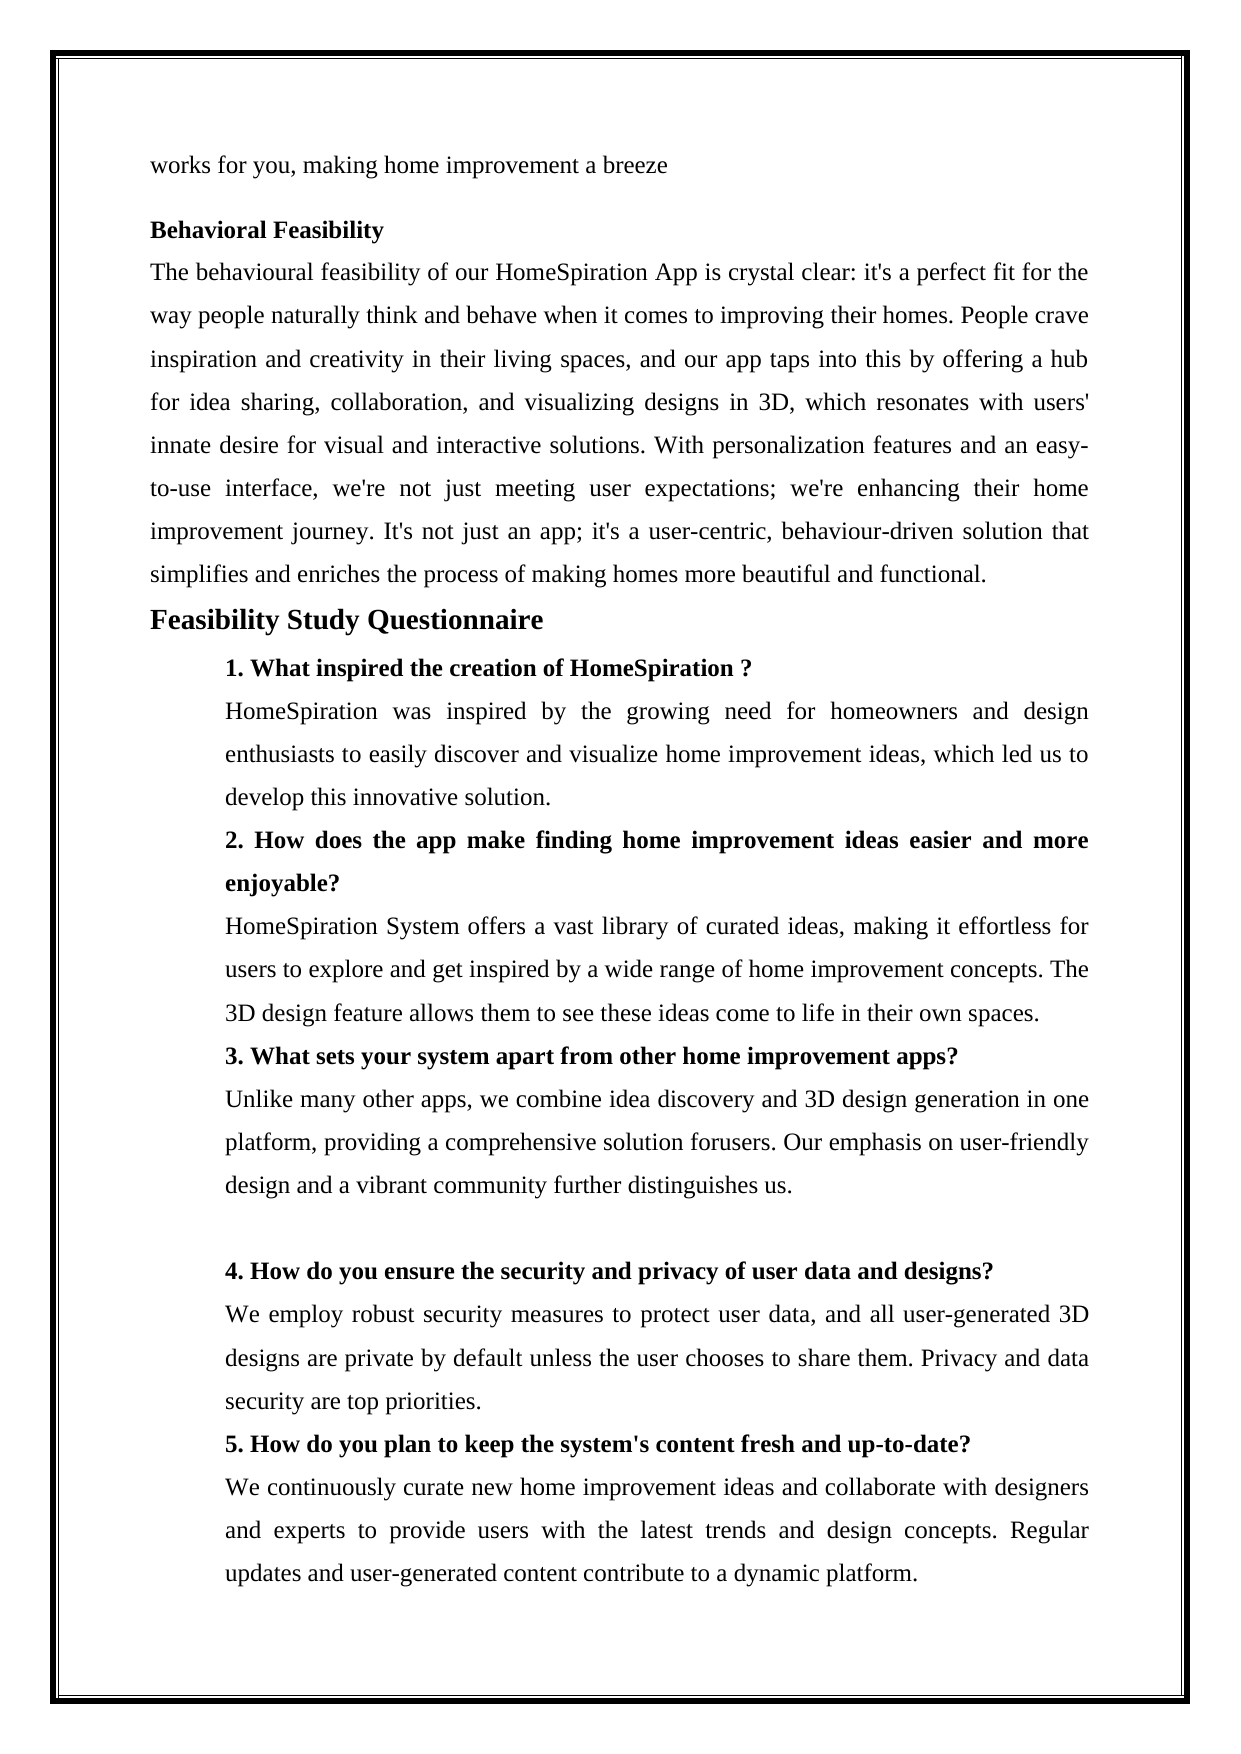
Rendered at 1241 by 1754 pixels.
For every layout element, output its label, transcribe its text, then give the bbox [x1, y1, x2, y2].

text 5. How do you plan to keep the system's content fresh and up-to-date? [225, 1429, 1090, 1458]
text Feasibility Study Questionnaire [150, 602, 1090, 636]
subtitle Behavioral Feasibility [150, 215, 954, 243]
text HomeSpiration was inspired by the growing need for homeowners and design enthusiasts to easily discover and visualize home improvement ideas, which led us to develop this innovative solution. [225, 696, 1090, 811]
text HomeSpiration System offers a vast library of curated ideas, making it effortless for users to explore and get inspired by a wide range of home improvement concepts. The 3D design feature allows them to see these ideas come to life in their own spaces. [225, 911, 1090, 1026]
text 1. What inspired the creation of HomeSpiration ? [225, 653, 1090, 681]
text The behavioural feasibility of our HomeSpiration App is crystal clear: it's a perfect fit for the way people naturally think and behave when it comes to improving their homes. People crave inspiration and creativity in their living spaces, and our app taps into this by offering a hub for idea sharing, collaboration, and visualizing designs in 3D, which resonates with users' innate desire for visual and interactive solutions. With personalization features and an easy-to-use interface, we're not just meeting user expectations; we're enhancing their home improvement journey. It's not just an app; it's a user-centric, behaviour-driven solution that simplifies and enriches the process of making homes more beautiful and functional. [150, 257, 1090, 588]
text 4. How do you ensure the security and privacy of user data and designs? [225, 1256, 1090, 1285]
text 2. How does the app make finding home improvement ideas easier and more enjoyable? [225, 825, 1090, 897]
text We employ robust security measures to protect user data, and all user-generated 3D designs are private by default unless the user chooses to share them. Privacy and data security are top priorities. [225, 1299, 1090, 1414]
text We continuously curate new home improvement ideas and collaborate with designers and experts to provide users with the latest trends and design concepts. Regular updates and user-generated content contribute to a dynamic platform. [225, 1472, 1090, 1587]
text Unlike many other apps, we combine idea discovery and 3D design generation in one platform, providing a comprehensive solution forusers. Our emphasis on user-friendly design and a vibrant community further distinguishes us. [225, 1084, 1090, 1199]
text 3. What sets your system apart from other home improvement apps? [225, 1041, 1090, 1069]
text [150, 150, 1090, 179]
